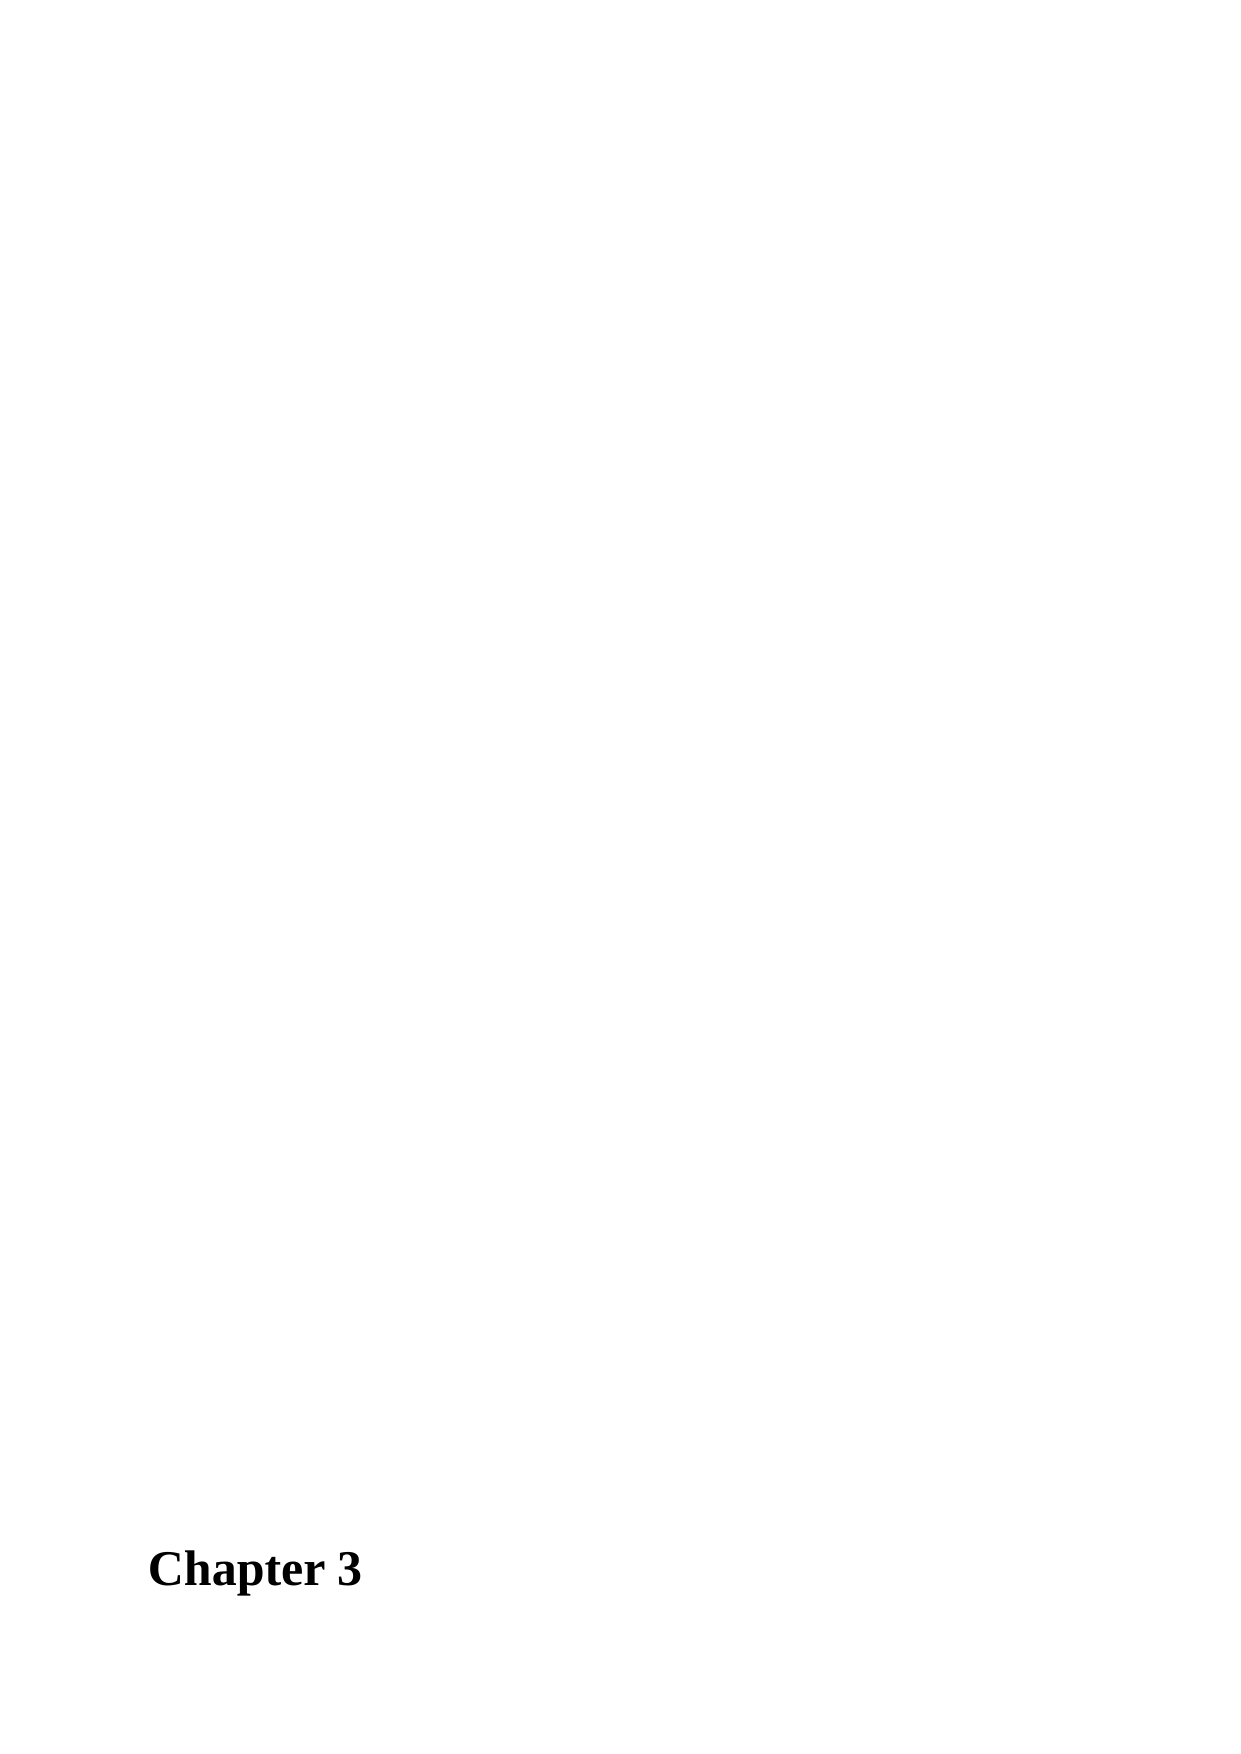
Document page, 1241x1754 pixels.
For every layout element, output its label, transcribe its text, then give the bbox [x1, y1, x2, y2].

text Chapter 3 [148, 1539, 1093, 1596]
